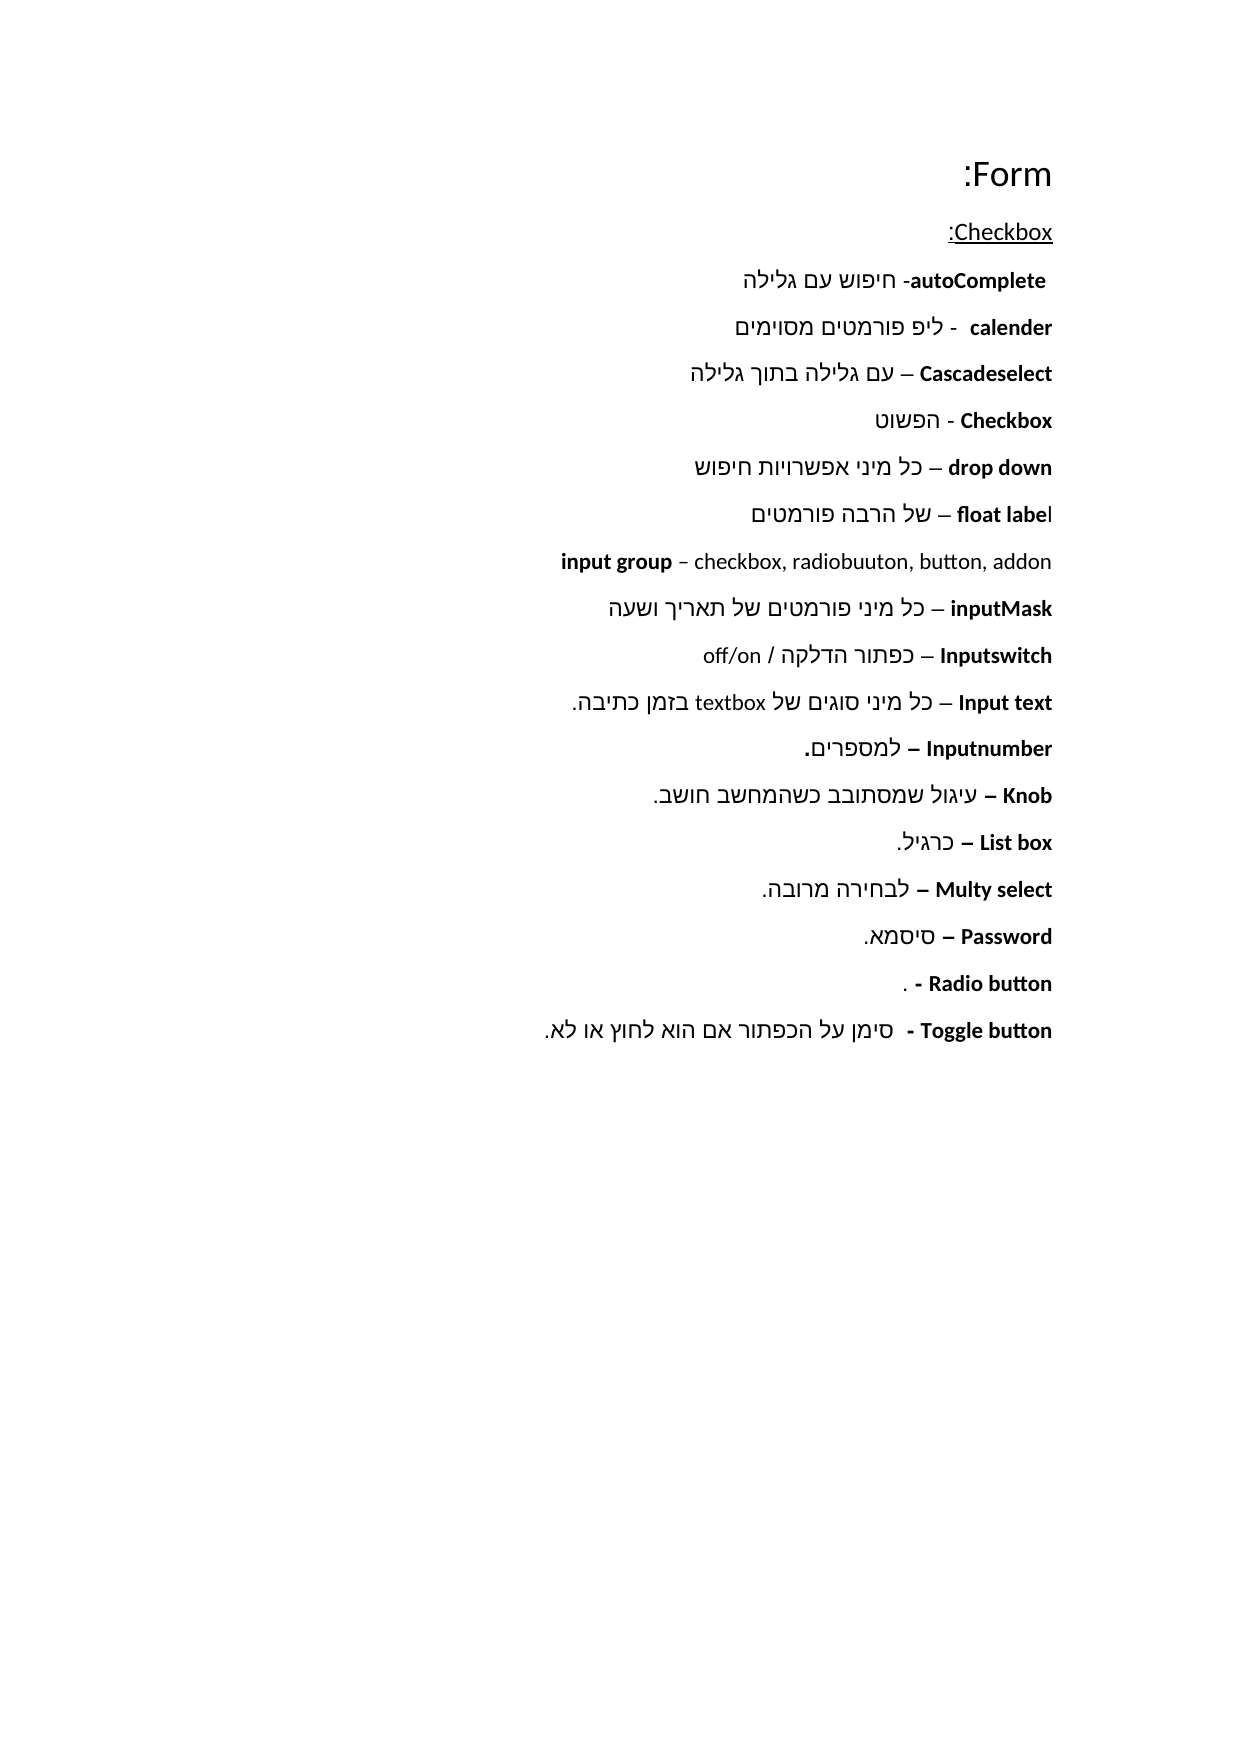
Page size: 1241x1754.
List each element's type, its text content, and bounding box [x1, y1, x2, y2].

text drop down – כל מיני אפשרויות חיפוש [187, 453, 1053, 481]
text autoComplete- חיפוש עם גלילה [187, 266, 1053, 294]
text Password – סיסמא. [187, 922, 1053, 950]
text Radio button - . [187, 969, 1053, 997]
text inputMask – כל מיני פורמטים של תאריך ושעה [187, 594, 1053, 622]
text input group – checkbox, radiobuuton, button, addon [187, 547, 1053, 575]
text Cascadeselect – עם גלילה בתוך גלילה [187, 359, 1053, 387]
text Input text – כל מיני סוגים של textbox בזמן כתיבה. [187, 688, 1053, 716]
text Inputnumber – למספרים. [187, 734, 1053, 762]
text Inputswitch – כפתור הדלקה / off/on [187, 641, 1053, 669]
text float label – של הרבה פורמטים [187, 500, 1053, 528]
text Multy select – לבחירה מרובה. [187, 875, 1053, 903]
text Toggle button - סימן על הכפתור אם הוא לחוץ או לא. [187, 1016, 1053, 1044]
text calender - ליפ פורמטים מסוימים [187, 313, 1053, 341]
text Form: [187, 150, 1053, 196]
text Checkbox - הפשוט [187, 406, 1053, 434]
text Checkbox: [187, 216, 1053, 247]
text Knob – עיגול שמסתובב כשהמחשב חושב. [187, 781, 1053, 809]
text List box – כרגיל. [187, 828, 1053, 856]
